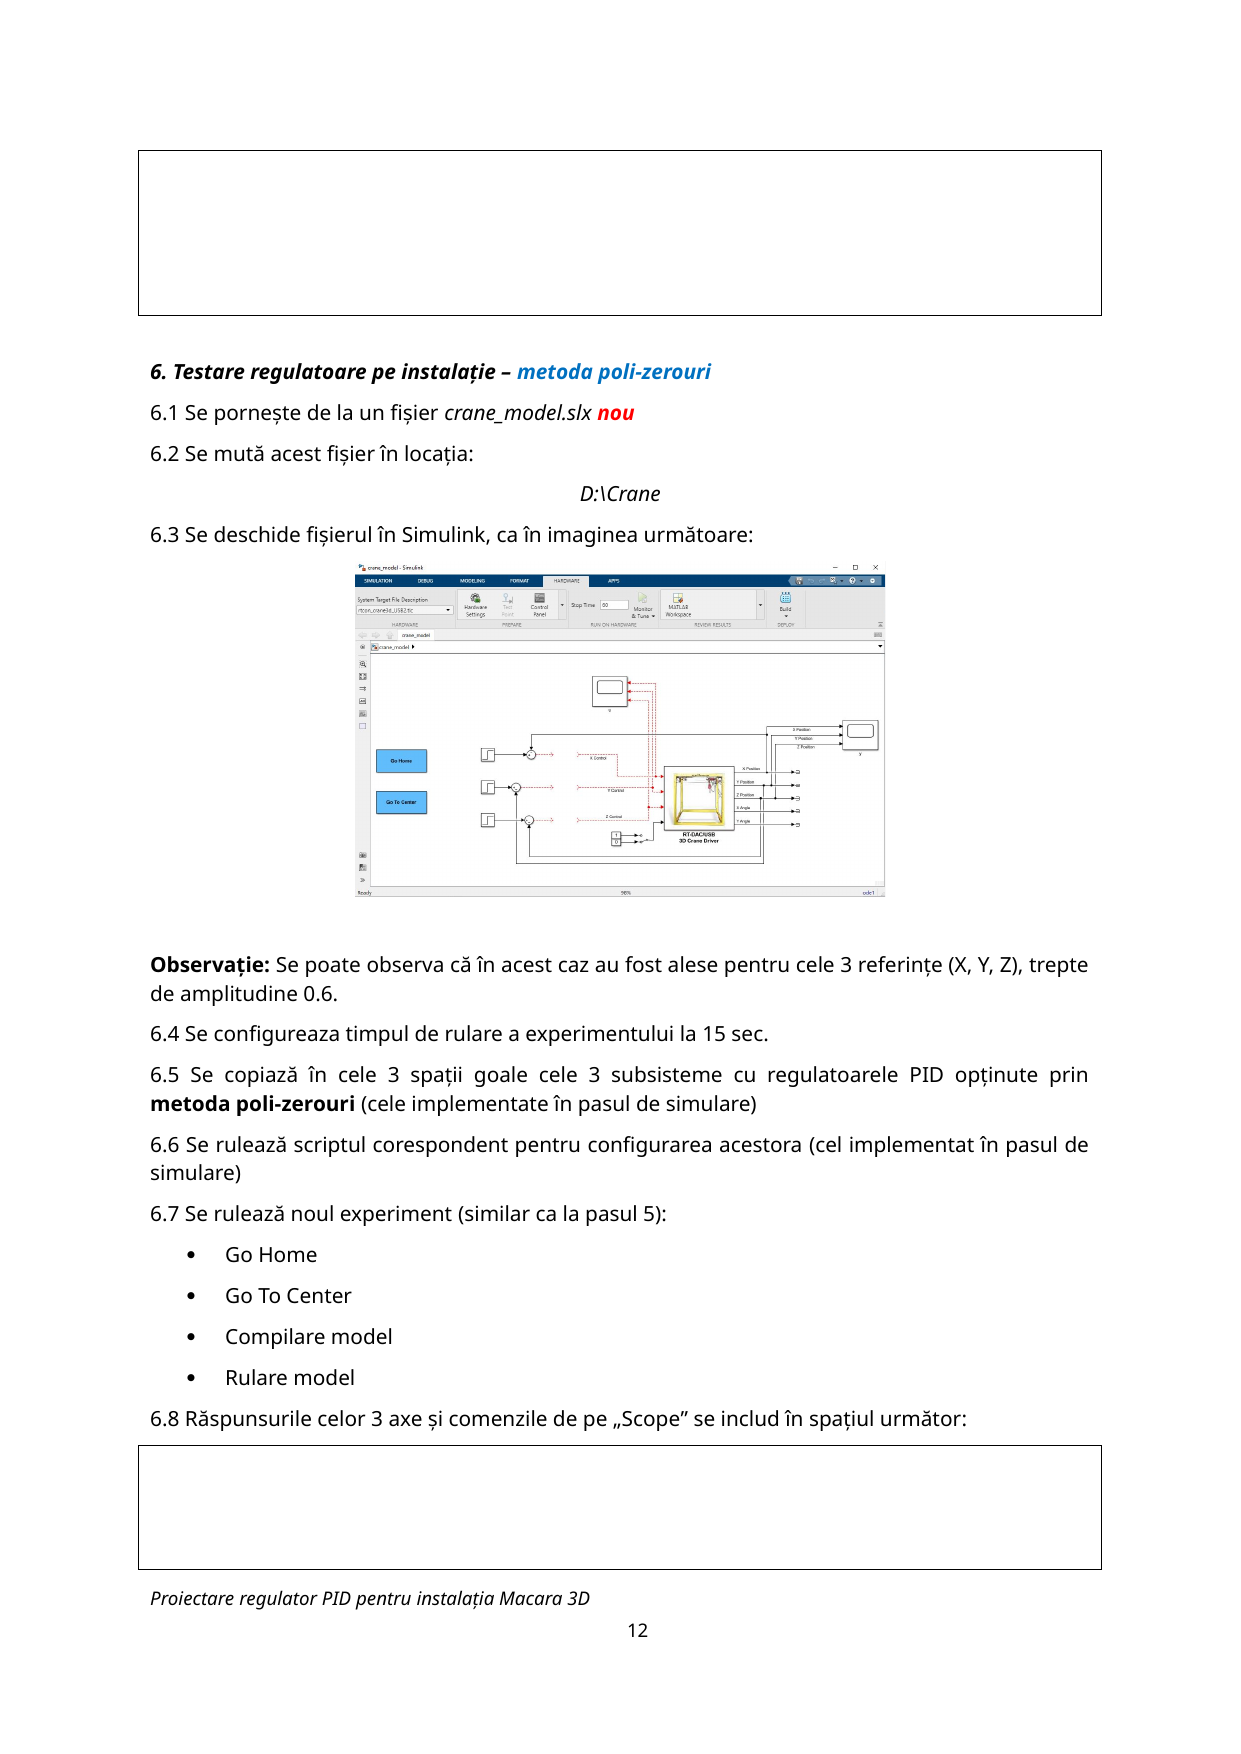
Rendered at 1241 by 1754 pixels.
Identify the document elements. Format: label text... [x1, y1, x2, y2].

list Go Home [187, 1240, 1090, 1269]
text Observație: Se poate observa că în acest caz au fost alese pentru cele 3 referințe (X, Y, Z), trepte de amplitudine 0.6. [150, 950, 1090, 1007]
text 6.7 Se rulează noul experiment (similar ca la pasul 5): [150, 1199, 1090, 1228]
picture [355, 561, 886, 897]
table_header [139, 151, 1101, 315]
text 6.8 Răspunsurile celor 3 axe și comenzile de pe „Scope” se includ în spațiul următor: [150, 1404, 1090, 1432]
list Go To Center [187, 1281, 1090, 1309]
table_header [139, 1446, 1101, 1569]
list Rulare model [187, 1363, 1090, 1391]
text 6.1 Se pornește de la un fișier crane_model.slx nou [150, 398, 1090, 426]
text 6.5 Se copiază în cele 3 spații goale cele 3 subsisteme cu regulatoarele PID opținute prin metoda poli-zerouri (cele implementate în pasul de simulare) [150, 1061, 1090, 1117]
list Compilare model [187, 1322, 1090, 1351]
text 6.6 Se rulează scriptul corespondent pentru configurarea acestora (cel implementat în pasul de simulare) [150, 1130, 1090, 1187]
text D:\Crane [150, 479, 1090, 508]
text 6.2 Se mută acest fișier în locația: [150, 439, 1090, 467]
text 6. Testare regulatoare pe instalație – metoda poli-zerouri [150, 357, 1090, 385]
text 6.3 Se deschide fișierul în Simulink, ca în imaginea următoare: [150, 521, 1090, 549]
text 6.4 Se configureaza timpul de rulare a experimentului la 15 sec. [150, 1019, 1090, 1048]
